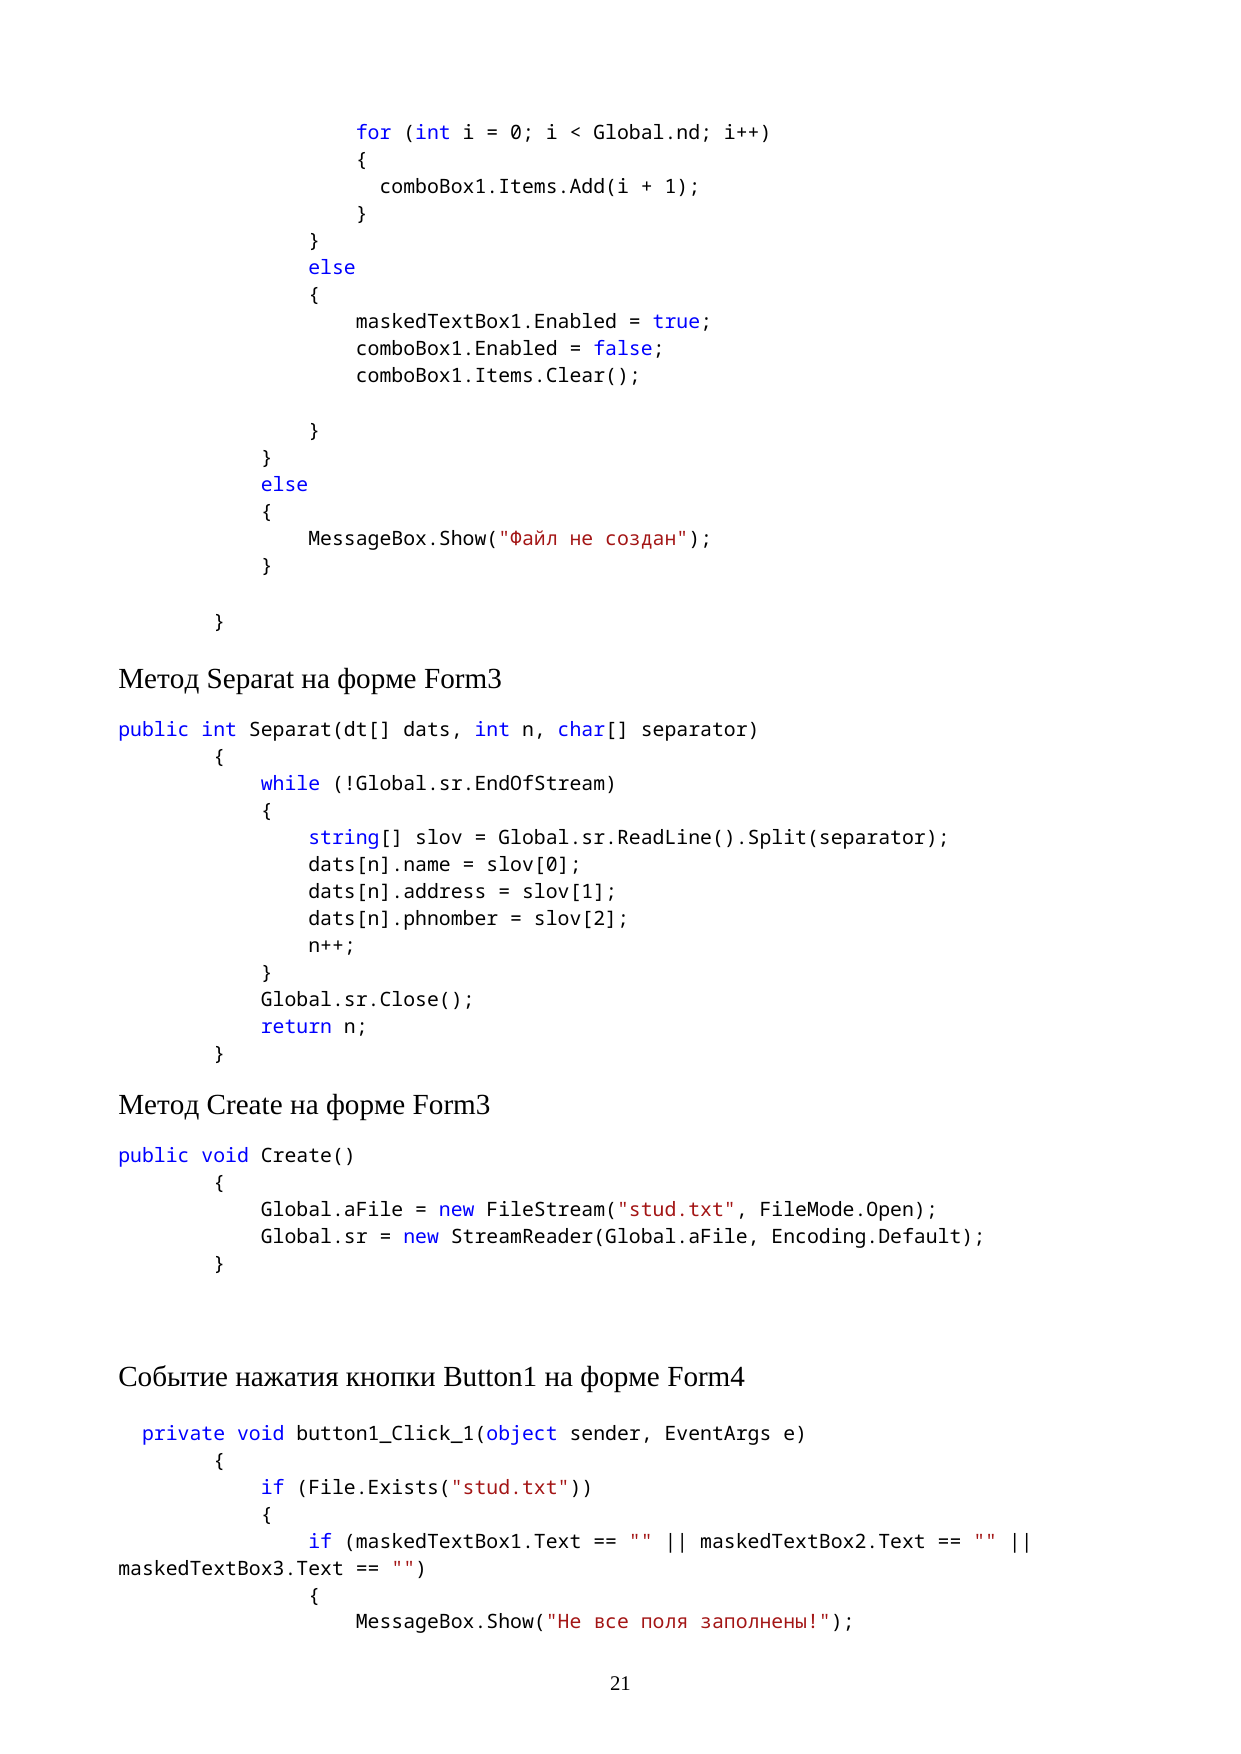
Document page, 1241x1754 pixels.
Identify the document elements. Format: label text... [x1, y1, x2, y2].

text { [118, 797, 1122, 823]
text Метод Create на форме Form3 [118, 1087, 1122, 1121]
text string[] slov = Global.sr.ReadLine().Split(separator); [118, 823, 1122, 851]
text n++; [118, 931, 1122, 958]
text } [118, 1249, 1122, 1276]
text MessageBox.Show("Файл не создан"); [118, 524, 1122, 552]
text { [118, 1581, 1122, 1608]
text while (!Global.sr.EndOfStream) [118, 769, 1122, 797]
text Global.sr.Close(); [118, 985, 1122, 1012]
text private void button1_Click_1(object sender, EventArgs e) [118, 1419, 1122, 1446]
text { [118, 1168, 1122, 1196]
text Global.aFile = new FileStream("stud.txt", FileMode.Open); [118, 1196, 1122, 1222]
text return n; [118, 1012, 1122, 1039]
text MessageBox.Show("Не все поля заполнены!"); [118, 1608, 1122, 1635]
text Событие нажатия кнопки Button1 на форме Form4 [118, 1359, 1122, 1393]
text maskedTextBox1.Enabled = true; [118, 307, 1122, 334]
text } [118, 958, 1122, 985]
text for (int i = 0; i < Global.nd; i++) [118, 118, 1122, 145]
text Метод Separat на форме Form3 [118, 661, 1122, 695]
text comboBox1.Enabled = false; [118, 334, 1122, 361]
text comboBox1.Items.Add(i + 1); [118, 172, 1122, 199]
text { [118, 280, 1122, 307]
text public void Create() [118, 1142, 1122, 1168]
text dats[n].name = slov[0]; [118, 851, 1122, 877]
text { [118, 1500, 1122, 1527]
text if (File.Exists("stud.txt")) [118, 1473, 1122, 1500]
text } [118, 199, 1122, 226]
text } [118, 226, 1122, 253]
text else [118, 253, 1122, 280]
text dats[n].address = slov[1]; [118, 877, 1122, 904]
text } [118, 552, 1122, 578]
text { [118, 743, 1122, 769]
text { [118, 1446, 1122, 1473]
text { [118, 145, 1122, 172]
text public int Separat(dt[] dats, int n, char[] separator) [118, 716, 1122, 743]
text } [118, 417, 1122, 444]
text { [118, 498, 1122, 524]
text Global.sr = new StreamReader(Global.aFile, Encoding.Default); [118, 1222, 1122, 1249]
text else [118, 471, 1122, 498]
text dats[n].phnomber = slov[2]; [118, 904, 1122, 931]
text } [118, 1039, 1122, 1066]
text comboBox1.Items.Clear(); [118, 361, 1122, 388]
text } [118, 607, 1122, 634]
text } [118, 444, 1122, 471]
text if (maskedTextBox1.Text == "" || maskedTextBox2.Text == "" || maskedTextBox3.Text == "") [118, 1527, 1122, 1581]
